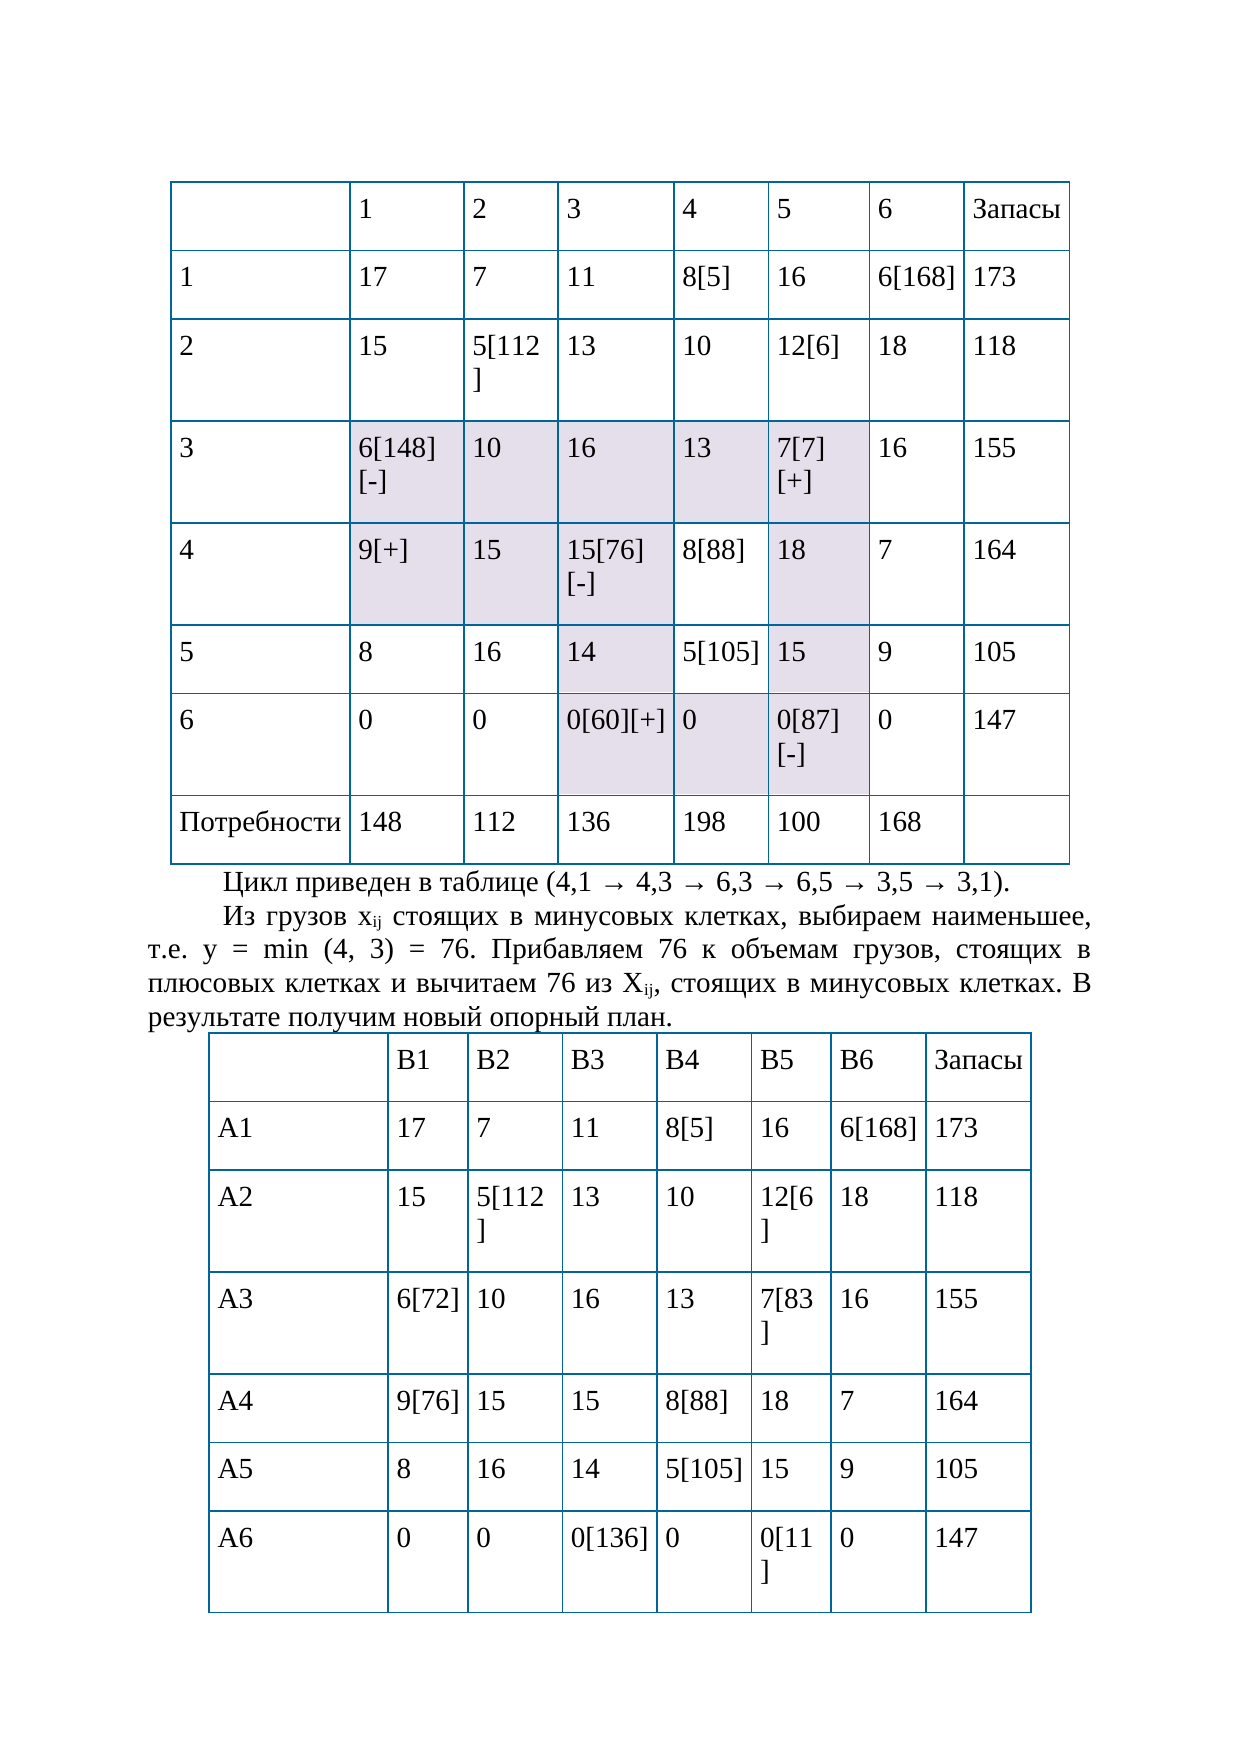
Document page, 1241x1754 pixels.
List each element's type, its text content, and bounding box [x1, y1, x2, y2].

table_cell 10 [675, 320, 768, 420]
table_cell A5 [210, 1443, 387, 1510]
table_cell 15 [769, 626, 869, 692]
table_cell 6[72] [389, 1273, 467, 1373]
table_cell 10 [658, 1171, 751, 1271]
table_cell 16 [769, 251, 869, 318]
table_cell A4 [210, 1375, 387, 1441]
table_cell 6[148][-] [351, 422, 463, 522]
table_cell 16 [559, 422, 673, 522]
table_cell 16 [563, 1273, 656, 1373]
table_cell 18 [769, 524, 869, 624]
table_cell 12[6] [769, 320, 869, 420]
table_cell A3 [210, 1273, 387, 1373]
table_cell 8[88] [658, 1375, 751, 1441]
table_cell 164 [927, 1375, 1030, 1441]
table_header 3 [559, 183, 673, 250]
table_cell 17 [389, 1102, 467, 1169]
table_cell 5 [172, 626, 349, 692]
table_header B4 [658, 1034, 751, 1101]
table_cell 0[87][-] [769, 694, 869, 794]
table_cell 0 [465, 694, 557, 794]
table_header 1 [351, 183, 463, 250]
table_cell 13 [563, 1171, 656, 1271]
table_header 2 [465, 183, 557, 250]
table_header B6 [832, 1034, 925, 1101]
table_cell 118 [927, 1171, 1030, 1271]
table_cell 9 [832, 1443, 925, 1510]
table_cell 15 [469, 1375, 562, 1441]
table_cell 16 [465, 626, 557, 692]
table_cell 15 [389, 1171, 467, 1271]
table_cell 1 [172, 251, 349, 318]
table_cell 18 [870, 320, 963, 420]
table_cell 9[76] [389, 1375, 467, 1441]
text Цикл приведен в таблице (4,1 → 4,3 → 6,3 → 6,5 → 3,5 → 3,1). [148, 864, 1092, 898]
table_cell 118 [965, 320, 1069, 420]
table_cell 173 [927, 1102, 1030, 1169]
table_cell 11 [559, 251, 673, 318]
table_cell 8[5] [658, 1102, 751, 1169]
table_cell 3 [172, 422, 349, 522]
table_cell 5[105] [675, 626, 768, 692]
table_cell 0 [870, 694, 963, 794]
table_cell 13 [658, 1273, 751, 1373]
table_cell 15 [351, 320, 463, 420]
table_cell 13 [675, 422, 768, 522]
table_cell 8[5] [675, 251, 768, 318]
table_cell 15[76][-] [559, 524, 673, 624]
table_cell 173 [965, 251, 1069, 318]
table_cell 9 [870, 626, 963, 692]
table_cell 6[168] [870, 251, 963, 318]
table_cell 155 [927, 1273, 1030, 1373]
table_cell 16 [752, 1102, 830, 1169]
table_cell 0 [469, 1512, 562, 1612]
table_cell 0[11] [752, 1512, 830, 1612]
table_cell 16 [469, 1443, 562, 1510]
table_cell 5[112] [465, 320, 557, 420]
table_cell 100 [769, 796, 869, 863]
table_cell 198 [675, 796, 768, 863]
table_cell 148 [351, 796, 463, 863]
table_header [172, 183, 349, 250]
table_cell 15 [563, 1375, 656, 1441]
table_cell 13 [559, 320, 673, 420]
table_cell 14 [563, 1443, 656, 1510]
table_cell [965, 796, 1069, 863]
table_cell 7[7][+] [769, 422, 869, 522]
table_cell 10 [465, 422, 557, 522]
table_cell 7[83] [752, 1273, 830, 1373]
table_cell 0 [675, 694, 768, 794]
table_cell 17 [351, 251, 463, 318]
table_cell 168 [870, 796, 963, 863]
table_header B3 [563, 1034, 656, 1101]
table_cell Потребности [172, 796, 349, 863]
table_cell 8 [389, 1443, 467, 1510]
table_cell 8 [351, 626, 463, 692]
table_cell 2 [172, 320, 349, 420]
table_cell 0 [658, 1512, 751, 1612]
table_cell 5[112] [469, 1171, 562, 1271]
table_cell 0 [389, 1512, 467, 1612]
table_cell 12[6] [752, 1171, 830, 1271]
table_cell 105 [965, 626, 1069, 692]
table_cell 15 [752, 1443, 830, 1510]
table_cell 7 [465, 251, 557, 318]
table_cell 11 [563, 1102, 656, 1169]
table_cell 5[105] [658, 1443, 751, 1510]
table_cell 0 [832, 1512, 925, 1612]
table_cell 0 [351, 694, 463, 794]
table_cell 7 [469, 1102, 562, 1169]
table_header B1 [389, 1034, 467, 1101]
table_cell 147 [927, 1512, 1030, 1612]
table_cell 112 [465, 796, 557, 863]
table_cell 7 [832, 1375, 925, 1441]
table_header [210, 1034, 387, 1101]
table_cell 14 [559, 626, 673, 692]
table_header 5 [769, 183, 869, 250]
table_cell 18 [752, 1375, 830, 1441]
table_cell A6 [210, 1512, 387, 1612]
table_cell 16 [832, 1273, 925, 1373]
table_cell 0[136] [563, 1512, 656, 1612]
table_cell 6[168] [832, 1102, 925, 1169]
table_cell 10 [469, 1273, 562, 1373]
table_cell 136 [559, 796, 673, 863]
table_header 6 [870, 183, 963, 250]
table_cell A1 [210, 1102, 387, 1169]
table_cell 105 [927, 1443, 1030, 1510]
table_cell 155 [965, 422, 1069, 522]
table_cell 4 [172, 524, 349, 624]
table_header B5 [752, 1034, 830, 1101]
table_cell 15 [465, 524, 557, 624]
table_cell 16 [870, 422, 963, 522]
table_cell A2 [210, 1171, 387, 1271]
table_cell 7 [870, 524, 963, 624]
table_cell 6 [172, 694, 349, 794]
table_cell 9[+] [351, 524, 463, 624]
table_header 4 [675, 183, 768, 250]
table_cell 0[60][+] [559, 694, 673, 794]
table_cell 164 [965, 524, 1069, 624]
table_header Запасы [965, 183, 1069, 250]
table_cell 8[88] [675, 524, 768, 624]
table_header B2 [469, 1034, 562, 1101]
table_cell 147 [965, 694, 1069, 794]
text Из грузов хij стоящих в минусовых клетках, выбираем наименьшее, т.е. у = min (4, 3) = 76. Прибавляем 76 к объемам грузов, стоящих в плюсовых клетках и вычитаем 76 из Хij, стоящих в минусовых клетках. В результате получим новый опорный план. [148, 898, 1092, 1032]
table_cell 18 [832, 1171, 925, 1271]
table_header Запасы [927, 1034, 1030, 1101]
